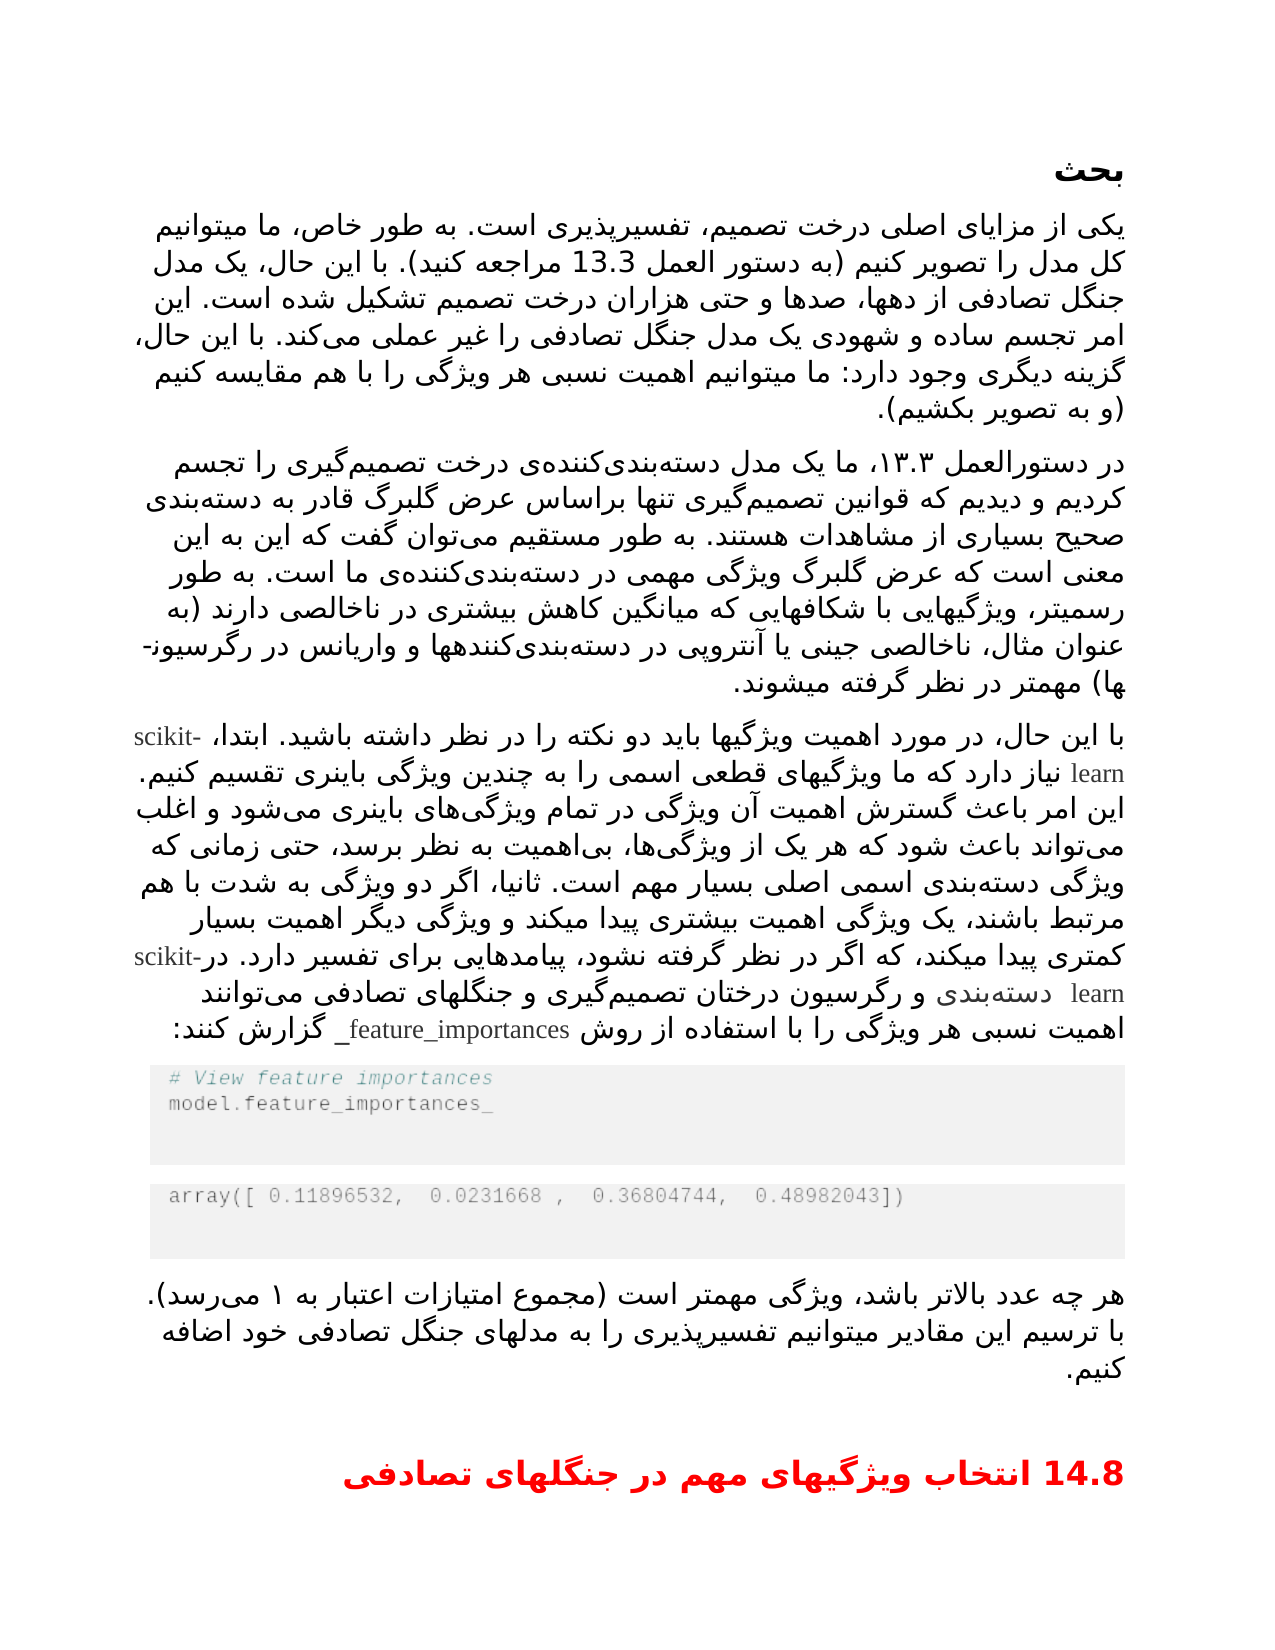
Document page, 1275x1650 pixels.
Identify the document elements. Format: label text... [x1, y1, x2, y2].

text در دستورالعمل ۱۳.۳، ما یک مدل دسته‌بندی‌کننده‌ی درخت تصمیم‌گیری را تجسم کردیم و دیدیم که قوانین تصمیم‌گیری تنها براساس عرض گلبرگ قادر به دسته‌بندی صحیح بسیاری از مشاهدات هستند. به طور مستقیم می‌توان گفت که این به این معنی است که عرض گلبرگ ویژگی مهمی در دسته‌بندی‌کننده‌ی ما است. به طور رسمیتر، ویژگیهایی با شکافهایی که میانگین کاهش بیشتری در ناخالصی دارند (به عنوان مثال، ناخالصی جینی یا آنتروپی در دسته‌بندی‌کنندهها و واریانس در رگرسیونها) مهمتر در نظر گرفته میشوند. [122, 445, 1125, 699]
text 14.8 انتخاب ویژگیهای مهم در جنگلهای تصادفی [122, 1454, 1125, 1493]
text یکی از مزایای اصلی درخت تصمیم، تفسیرپذیری است. به طور خاص، ما میتوانیم کل مدل را تصویر کنیم (به دستور العمل 13.3 مراجعه کنید). با این حال، یک مدل جنگل تصادفی از دهها، صدها و حتی هزاران درخت تصمیم تشکیل شده است. این امر تجسم ساده و شهودی یک مدل جنگل تصادفی را غیر عملی می‌کند. با این حال، گزینه دیگری وجود دارد: ما میتوانیم اهمیت نسبی هر ویژگی را با هم مقایسه کنیم (و به تصویر بکشیم). [122, 208, 1125, 426]
text بحث [122, 150, 1125, 189]
text هر چه عدد بالاتر باشد، ویژگی مهمتر است (مجموع امتیازات اعتبار به ۱ می‌رسد). با ترسیم این مقادیر میتوانیم تفسیرپذیری را به مدلهای جنگل تصادفی خود اضافه کنیم. [122, 1278, 1125, 1385]
text با این حال، در مورد اهمیت ویژگیها باید دو نکته را در نظر داشته باشید. ابتدا، scikit-learn نیاز دارد که ما ویژگیهای قطعی اسمی را به چندین ویژگی باینری تقسیم کنیم. این امر باعث گسترش اهمیت آن ویژگی در تمام ویژگی‌های باینری می‌شود و اغلب می‌تواند باعث شود که هر یک از ویژگی‌ها، بی‌اهمیت به نظر برسد، حتی زمانی که ویژگی دسته‌بندی اسمی اصلی بسیار مهم است. ثانیا، اگر دو ویژگی به شدت با هم مرتبط باشند، یک ویژگی اهمیت بیشتری پیدا میکند و ویژگی دیگر اهمیت بسیار کمتری پیدا میکند، که اگر در نظر گرفته نشود، پیامدهایی برای تفسیر دارد. درscikit-learn دسته‌بندی و رگرسیون درختان تصمیم‌گیری و جنگلهای تصادفی می‌توانند اهمیت نسبی هر ویژگی را با استفاده از روش feature_importances_ گزارش کنند: [122, 718, 1125, 1046]
